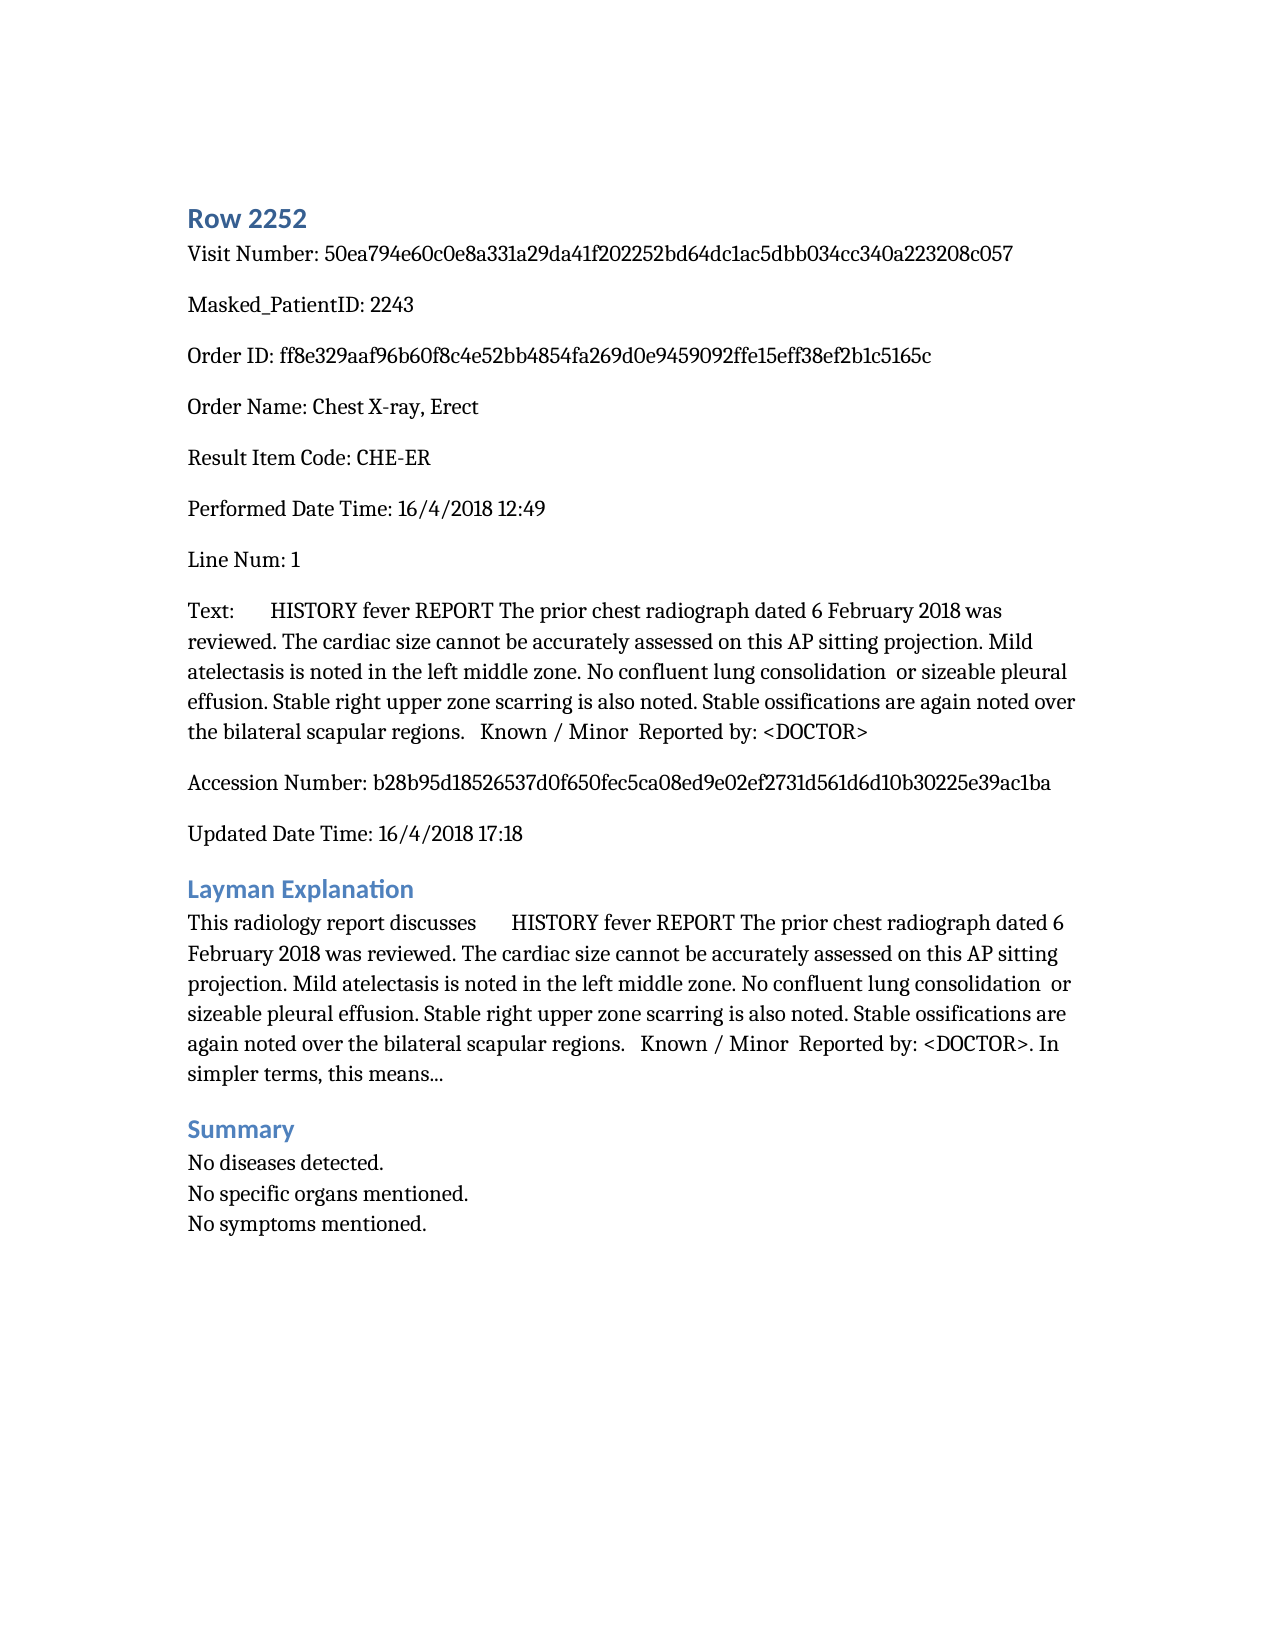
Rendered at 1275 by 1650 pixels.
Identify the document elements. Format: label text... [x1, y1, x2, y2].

subtitle Summary [187, 1112, 1087, 1145]
subtitle Row 2252 [187, 200, 1087, 236]
text Updated Date Time: 16/4/2018 17:18 [187, 821, 1087, 847]
text Accession Number: b28b95d18526537d0f650fec5ca08ed9e02ef2731d561d6d10b30225e39ac1ba [187, 770, 1087, 796]
text Order Name: Chest X-ray, Erect [187, 394, 1087, 420]
text Line Num: 1 [187, 547, 1087, 573]
text No diseases detected. No specific organs mentioned. No symptoms mentioned. [187, 1150, 1087, 1237]
text Result Item Code: CHE-ER [187, 445, 1087, 471]
subtitle Layman Explanation [187, 872, 1087, 905]
text Masked_PatientID: 2243 [187, 292, 1087, 318]
text Visit Number: 50ea794e60c0e8a331a29da41f202252bd64dc1ac5dbb034cc340a223208c057 [187, 241, 1087, 267]
text Performed Date Time: 16/4/2018 12:49 [187, 496, 1087, 522]
text Order ID: ff8e329aaf96b60f8c4e52bb4854fa269d0e9459092ffe15eff38ef2b1c5165c [187, 343, 1087, 369]
text Text: HISTORY fever REPORT The prior chest radiograph dated 6 February 2018 was reviewed. The cardiac size cannot be accurately assessed on this AP sitting projection. Mild atelectasis is noted in the left middle zone. No confluent lung consolidation or sizeable pleural effusion. Stable right upper zone scarring is also noted. Stable ossifications are again noted over the bilateral scapular regions. Known / Minor Reported by: <DOCTOR> [187, 598, 1087, 745]
text This radiology report discusses HISTORY fever REPORT The prior chest radiograph dated 6 February 2018 was reviewed. The cardiac size cannot be accurately assessed on this AP sitting projection. Mild atelectasis is noted in the left middle zone. No confluent lung consolidation or sizeable pleural effusion. Stable right upper zone scarring is also noted. Stable ossifications are again noted over the bilateral scapular regions. Known / Minor Reported by: <DOCTOR>. In simpler terms, this means... [187, 910, 1087, 1087]
